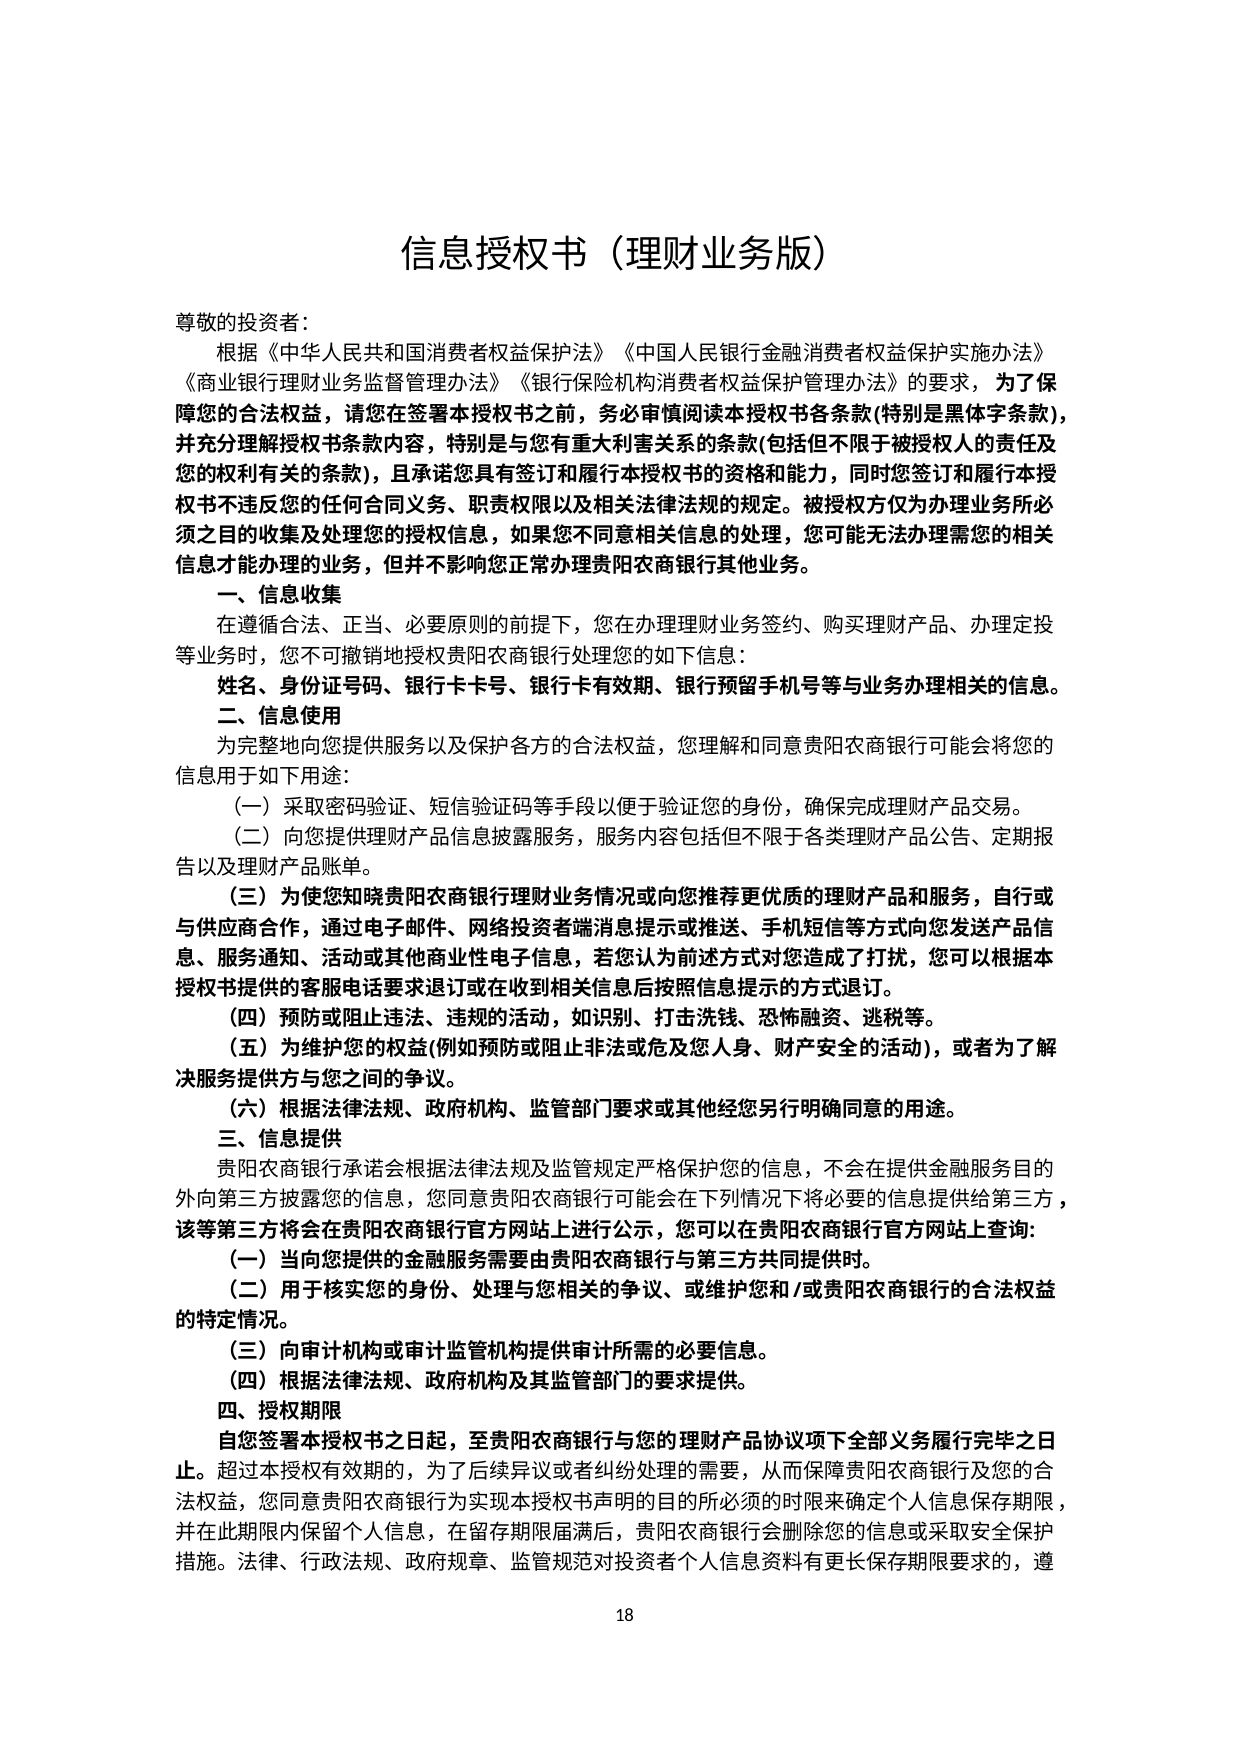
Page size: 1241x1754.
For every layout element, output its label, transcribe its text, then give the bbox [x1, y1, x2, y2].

text （三）向审计机构或审计监管机构提供审计所需的必要信息。 [175, 1334, 1058, 1364]
text 在遵循合法、正当、必要原则的前提下，您在办理理财业务签约、购买理财产品、办理定投等业务时，您不可撤销地授权贵阳农商银行处理您的如下信息： [175, 609, 1058, 669]
text 四、授权期限 [175, 1394, 1058, 1424]
text 二、信息使用 [175, 699, 1058, 729]
text 根据《中华人民共和国消费者权益保护法》《中国人民银行金融消费者权益保护实施办法》《商业银行理财业务监督管理办法》《银行保险机构消费者权益保护管理办法》的要求，为了保障您的合法权益，请您在签署本授权书之前，务必审慎阅读本授权书各条款(特别是黑体字条款)，并充分理解授权书条款内容，特别是与您有重大利害关系的条款(包括但不限于被授权人的责任及您的权利有关的条款)，且承诺您具有签订和履行本授权书的资格和能力，同时您签订和履行本授权书不违反您的任何合同义务、职责权限以及相关法律法规的规定。被授权方仅为办理业务所必须之目的收集及处理您的授权信息，如果您不同意相关信息的处理，您可能无法办理需您的相关信息才能办理的业务，但并不影响您正常办理贵阳农商银行其他业务。 [175, 336, 1058, 578]
text （一）当向您提供的金融服务需要由贵阳农商银行与第三方共同提供时。 [175, 1243, 1058, 1273]
text 姓名、身份证号码、银行卡卡号、银行卡有效期、银行预留手机号等与业务办理相关的信息。 [175, 669, 1058, 699]
text 信息授权书（理财业务版） [175, 223, 1073, 278]
text 一、信息收集 [175, 578, 1058, 609]
list （一）采取密码验证、短信验证码等手段以便于验证您的身份，确保完成理财产品交易。 [221, 790, 1058, 820]
text 贵阳农商银行承诺会根据法律法规及监管规定严格保护您的信息，不会在提供金融服务目的外向第三方披露您的信息，您同意贵阳农商银行可能会在下列情况下将必要的信息提供给第三方，该等第三方将会在贵阳农商银行官方网站上进行公示，您可以在贵阳农商银行官方网站上查询: [175, 1152, 1058, 1243]
list 告以及理财产品账单。 [175, 850, 1058, 881]
text 尊敬的投资者： [175, 306, 1058, 336]
text （四）根据法律法规、政府机构及其监管部门的要求提供。 [175, 1364, 1058, 1394]
list （二）向您提供理财产品信息披露服务，服务内容包括但不限于各类理财产品公告、定期报 [221, 820, 1058, 850]
text （三）为使您知晓贵阳农商银行理财业务情况或向您推荐更优质的理财产品和服务，自行或与供应商合作，通过电子邮件、网络投资者端消息提示或推送、手机短信等方式向您发送产品信息、服务通知、活动或其他商业性电子信息，若您认为前述方式对您造成了打扰，您可以根据本授权书提供的客服电话要求退订或在收到相关信息后按照信息提示的方式退订。 [175, 881, 1058, 1001]
text （二）用于核实您的身份、处理与您相关的争议、或维护您和/或贵阳农商银行的合法权益的特定情况。 [175, 1273, 1058, 1334]
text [175, 1424, 1058, 1576]
text 三、信息提供 [175, 1122, 1058, 1152]
text （四）预防或阻止违法、违规的活动，如识别、打击洗钱、恐怖融资、逃税等。 [175, 1001, 1058, 1032]
text 为完整地向您提供服务以及保护各方的合法权益，您理解和同意贵阳农商银行可能会将您的信息用于如下用途： [175, 729, 1058, 790]
text （五）为维护您的权益(例如预防或阻止非法或危及您人身、财产安全的活动)，或者为了解决服务提供方与您之间的争议。 [175, 1032, 1058, 1092]
text （六）根据法律法规、政府机构、监管部门要求或其他经您另行明确同意的用途。 [175, 1092, 1058, 1122]
